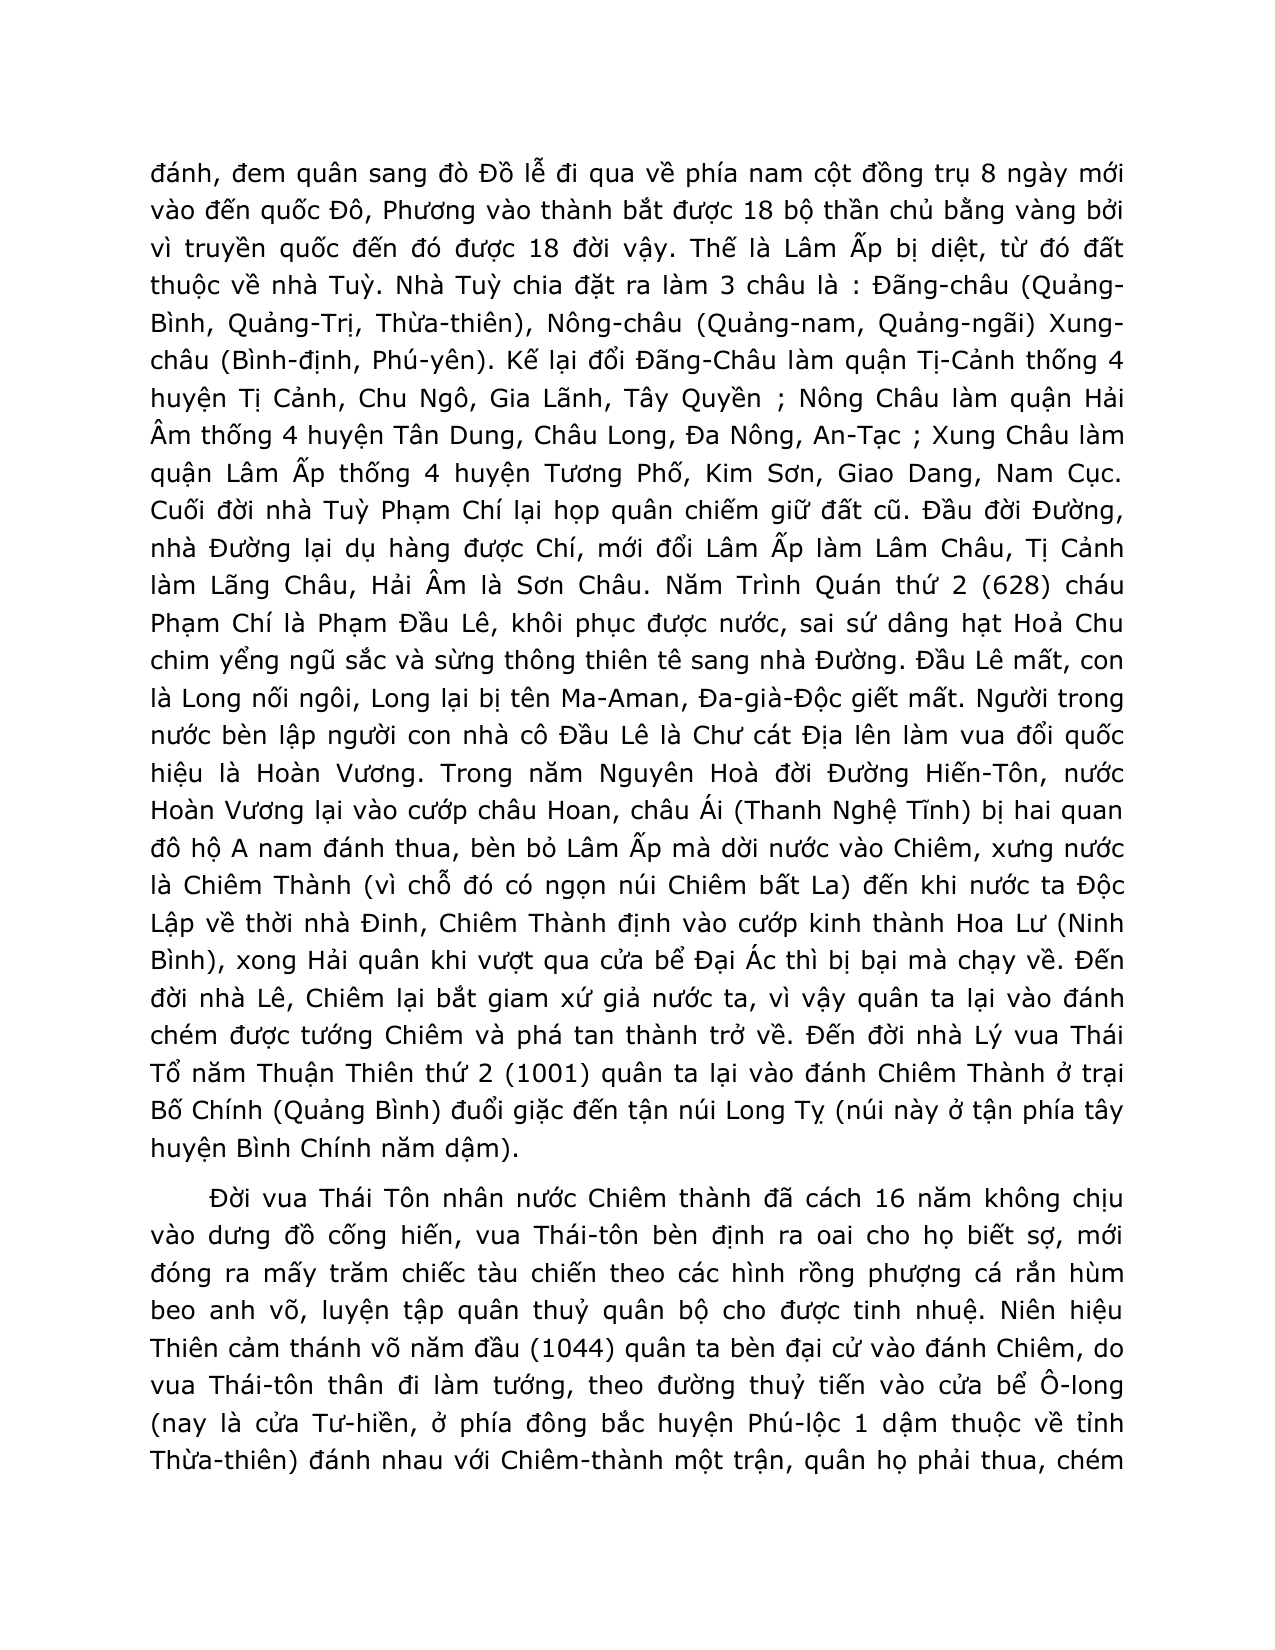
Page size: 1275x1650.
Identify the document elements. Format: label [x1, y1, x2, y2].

text [150, 1175, 1125, 1475]
text [150, 150, 1125, 1162]
